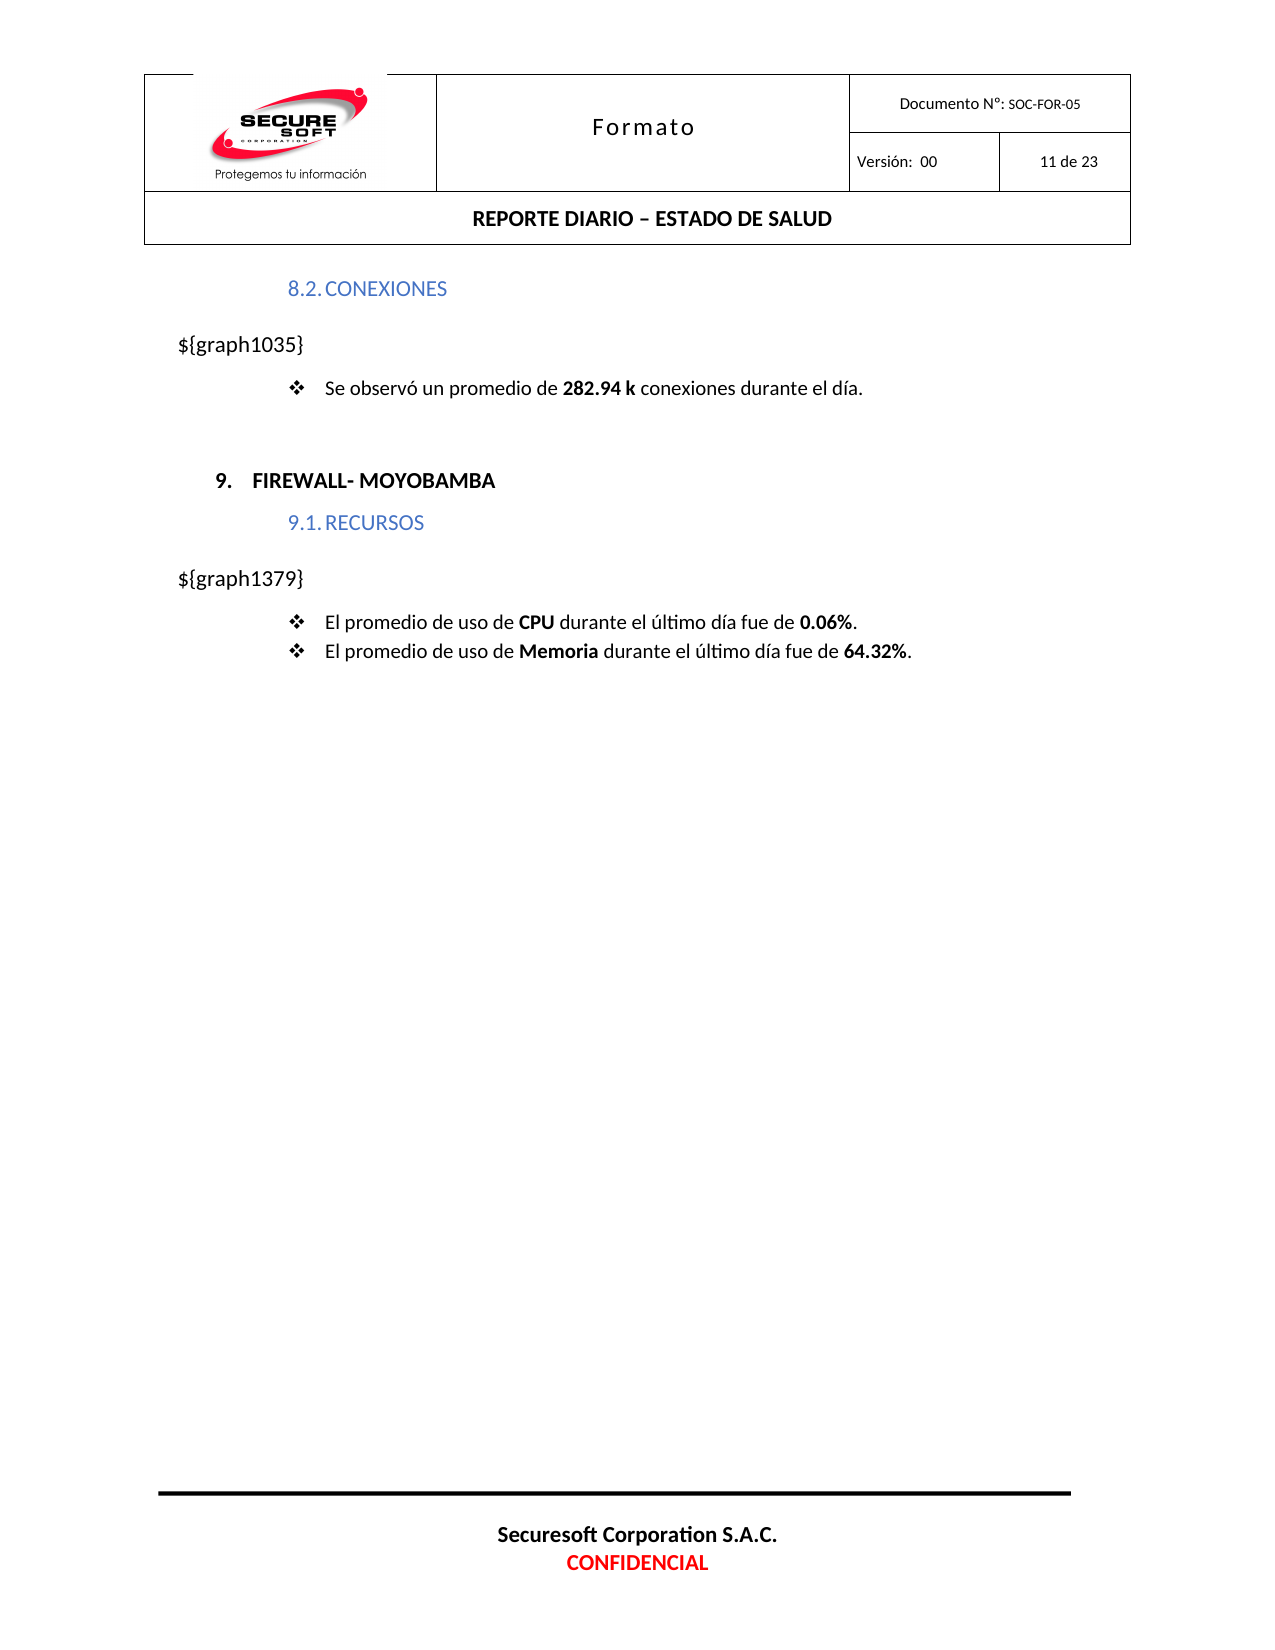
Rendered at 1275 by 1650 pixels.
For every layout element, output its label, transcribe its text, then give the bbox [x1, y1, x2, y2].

text ${graph1035} [177, 330, 1098, 358]
subtitle FIREWALL- MOYOBAMBA [215, 467, 1098, 494]
list CONEXIONES [288, 274, 1098, 302]
list RECURSOS [287, 508, 1098, 537]
text ${graph1379} [177, 564, 1098, 593]
list Se observó un promedio de 282.94 k conexiones durante el día. [287, 375, 1098, 400]
list El promedio de uso de Memoria durante el último día fue de 64.32%. [287, 638, 1098, 664]
picture [193, 74, 388, 191]
list El promedio de uso de CPU durante el último día fue de 0.06%. [287, 609, 1098, 635]
